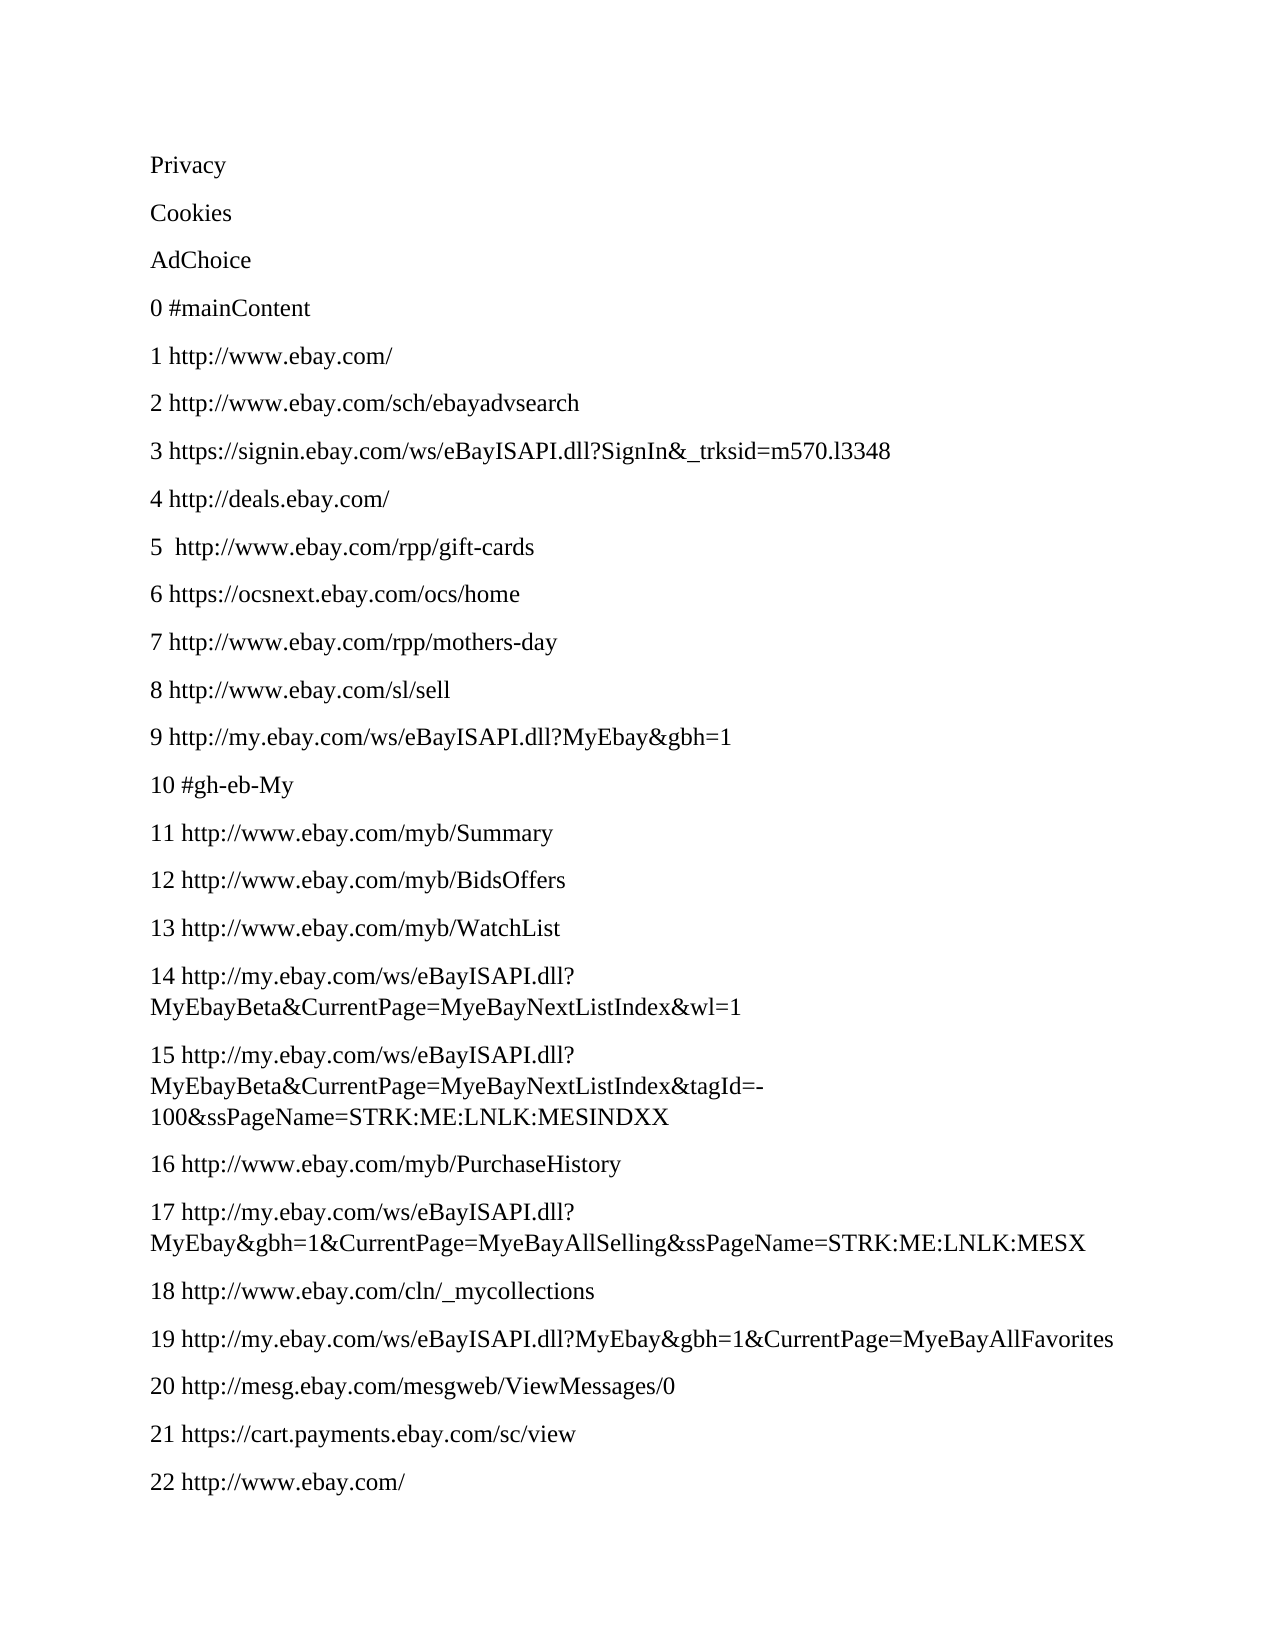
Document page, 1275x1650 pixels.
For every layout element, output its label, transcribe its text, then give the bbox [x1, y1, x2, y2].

text 7 http://www.ebay.com/rpp/mothers-day [150, 627, 1125, 656]
text 8 http://www.ebay.com/sl/sell [150, 675, 1125, 703]
text 20 http://mesg.ebay.com/mesgweb/ViewMessages/0 [150, 1371, 1125, 1400]
text 9 http://my.ebay.com/ws/eBayISAPI.dll?MyEbay&gbh=1 [150, 722, 1125, 751]
text 2 http://www.ebay.com/sch/ebayadvsearch [150, 388, 1125, 417]
text 13 http://www.ebay.com/myb/WatchList [150, 913, 1125, 942]
text 6 https://ocsnext.ebay.com/ocs/home [150, 579, 1125, 608]
text 17 http://my.ebay.com/ws/eBayISAPI.dll?MyEbay&gbh=1&CurrentPage=MyeBayAllSelling&ssPageName=STRK:ME:LNLK:MESX [150, 1197, 1125, 1257]
text 22 http://www.ebay.com/ [150, 1467, 1125, 1496]
text 16 http://www.ebay.com/myb/PurchaseHistory [150, 1149, 1125, 1178]
text 19 http://my.ebay.com/ws/eBayISAPI.dll?MyEbay&gbh=1&CurrentPage=MyeBayAllFavorites [150, 1324, 1125, 1352]
text 10 #gh-eb-My [150, 770, 1125, 799]
text 3 https://signin.ebay.com/ws/eBayISAPI.dll?SignIn&_trksid=m570.l3348 [150, 436, 1125, 465]
text AdChoice [150, 245, 1125, 274]
text 11 http://www.ebay.com/myb/Summary [150, 818, 1125, 847]
text 15 http://my.ebay.com/ws/eBayISAPI.dll?MyEbayBeta&CurrentPage=MyeBayNextListIndex&tagId=-100&ssPageName=STRK:ME:LNLK:MESINDXX [150, 1040, 1125, 1131]
text 5 http://www.ebay.com/rpp/gift-cards [150, 532, 1125, 560]
text 1 http://www.ebay.com/ [150, 341, 1125, 369]
text 12 http://www.ebay.com/myb/BidsOffers [150, 866, 1125, 894]
text Cookies [150, 198, 1125, 226]
text 18 http://www.ebay.com/cln/_mycollections [150, 1276, 1125, 1305]
text 0 #mainContent [150, 293, 1125, 322]
text 14 http://my.ebay.com/ws/eBayISAPI.dll?MyEbayBeta&CurrentPage=MyeBayNextListIndex&wl=1 [150, 961, 1125, 1021]
text 21 https://cart.payments.ebay.com/sc/view [150, 1419, 1125, 1448]
text 4 http://deals.ebay.com/ [150, 484, 1125, 513]
text Privacy [150, 150, 1125, 179]
